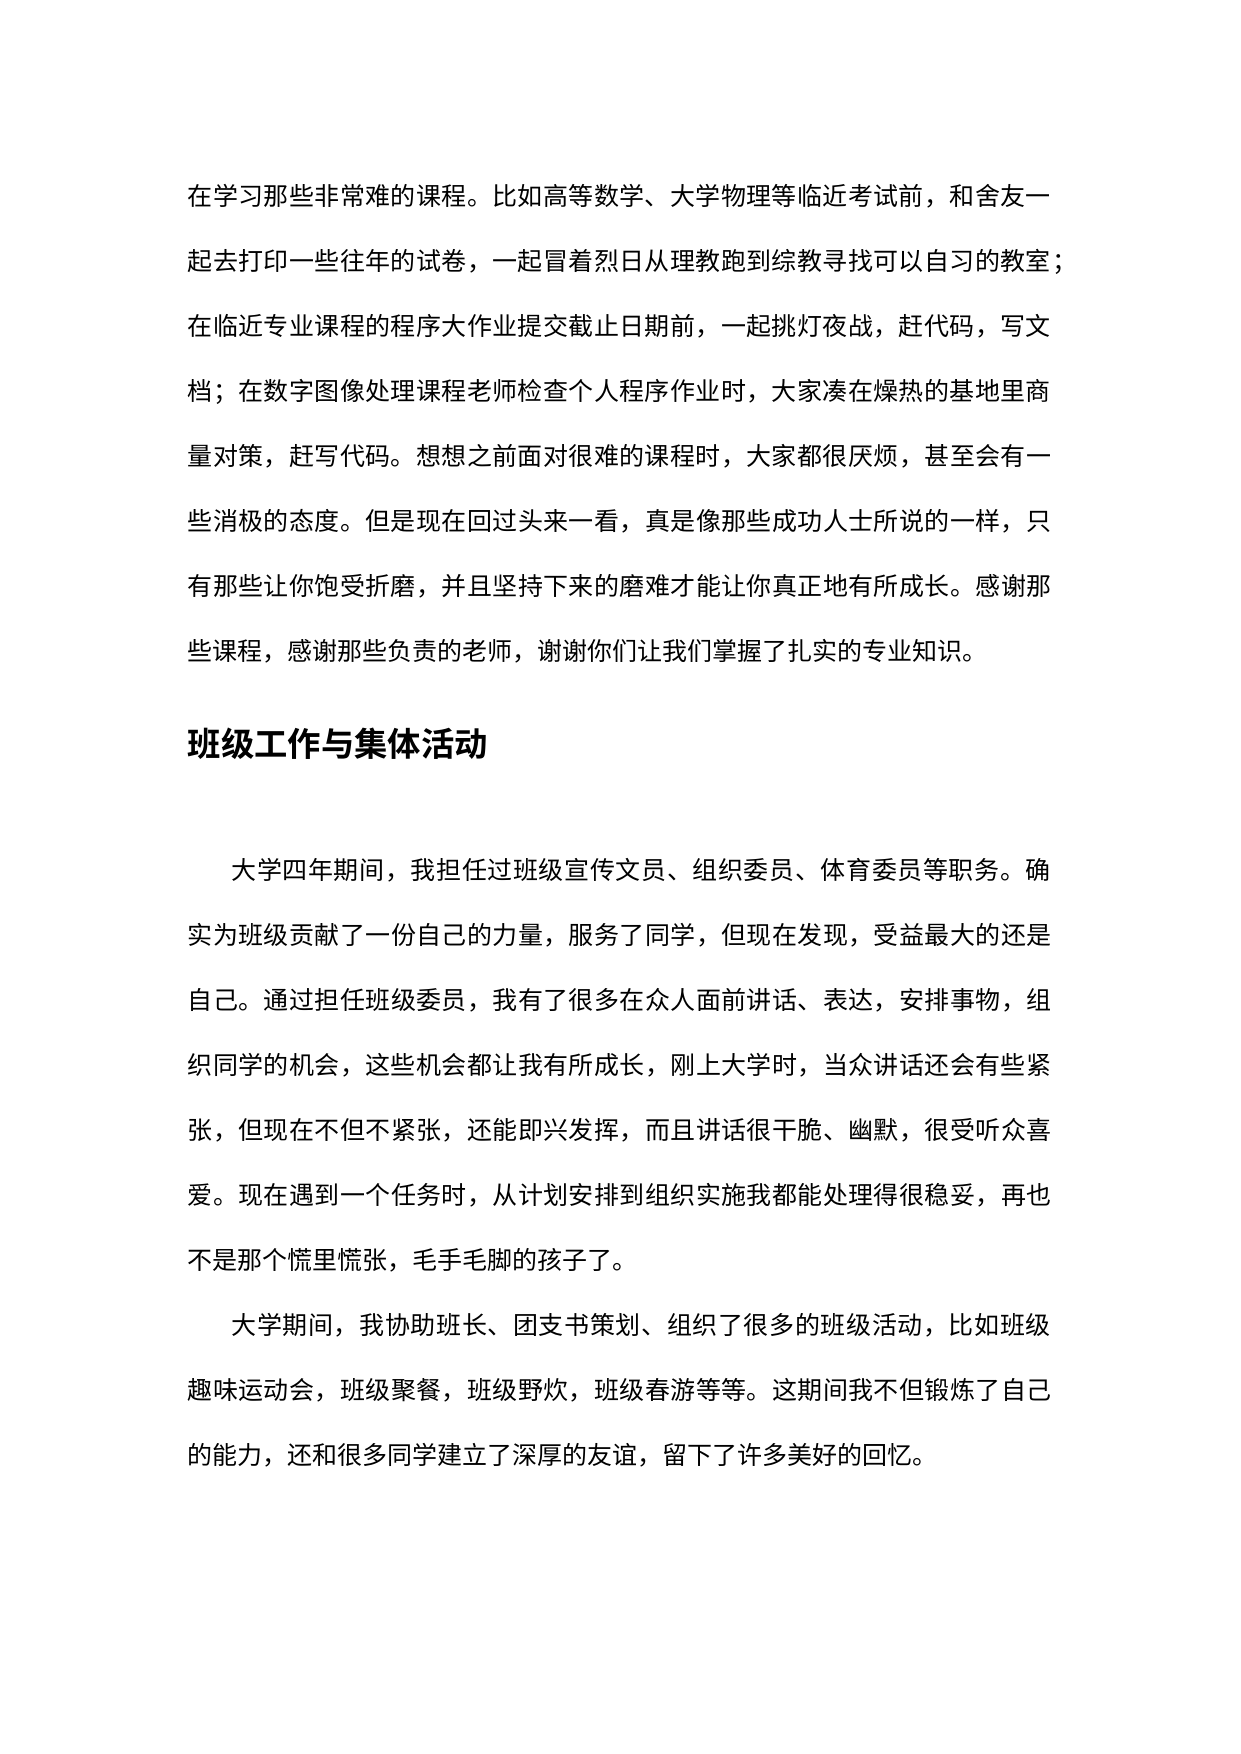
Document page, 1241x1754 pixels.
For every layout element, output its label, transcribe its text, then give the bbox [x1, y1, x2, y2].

subtitle 班级工作与集体活动 [187, 709, 1053, 774]
text 大学期间，我协助班长、团支书策划、组织了很多的班级活动，比如班级趣味运动会，班级聚餐，班级野炊，班级春游等等。这期间我不但锻炼了自己的能力，还和很多同学建立了深厚的友谊，留下了许多美好的回忆。 [187, 1291, 1053, 1486]
